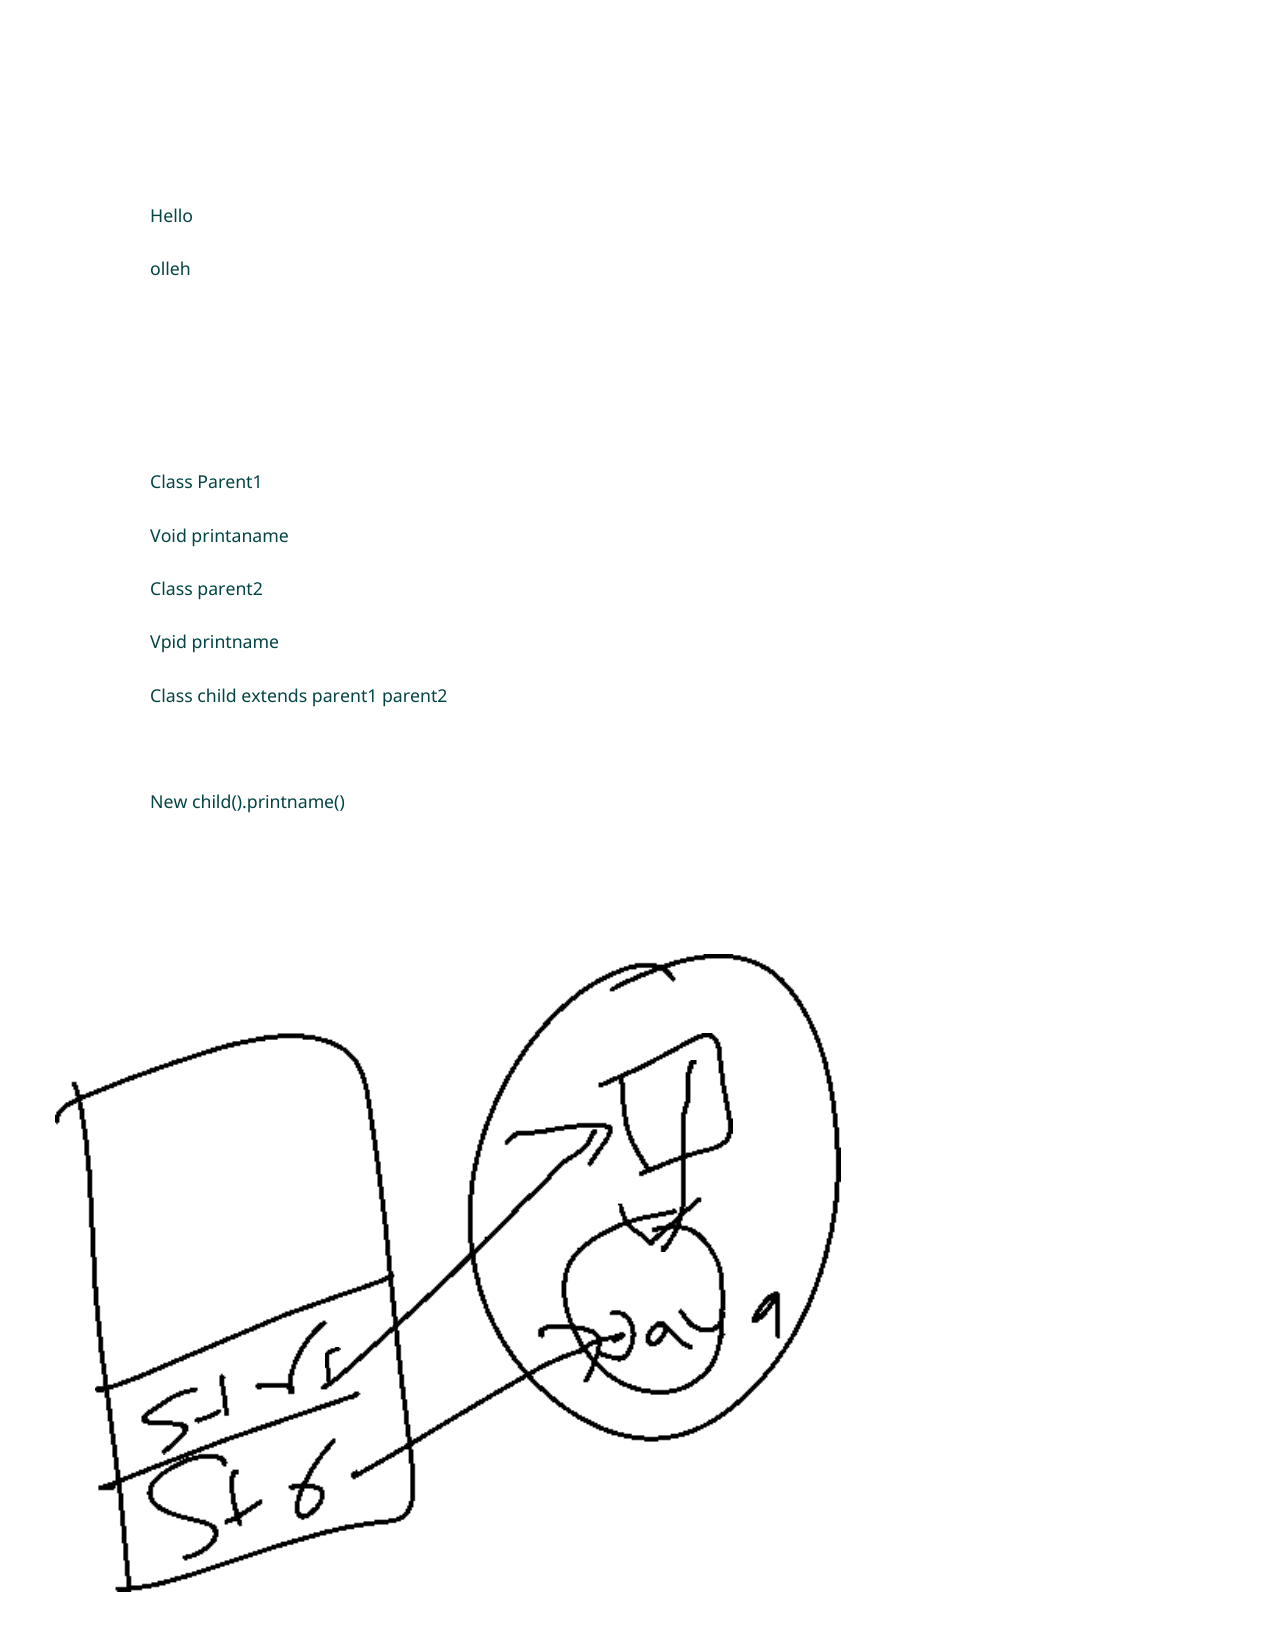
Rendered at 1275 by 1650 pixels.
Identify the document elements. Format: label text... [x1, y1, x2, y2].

text Class Parent1 [150, 470, 1125, 494]
text Hello [150, 203, 1125, 227]
text Class parent2 [150, 577, 1125, 601]
picture [55, 954, 841, 1592]
text olleh [150, 257, 1125, 281]
text Void printaname [150, 523, 1125, 547]
text Vpid printname [150, 630, 1125, 654]
text Class child extends parent1 parent2 [150, 683, 1125, 707]
text New child().printname() [150, 790, 1125, 814]
